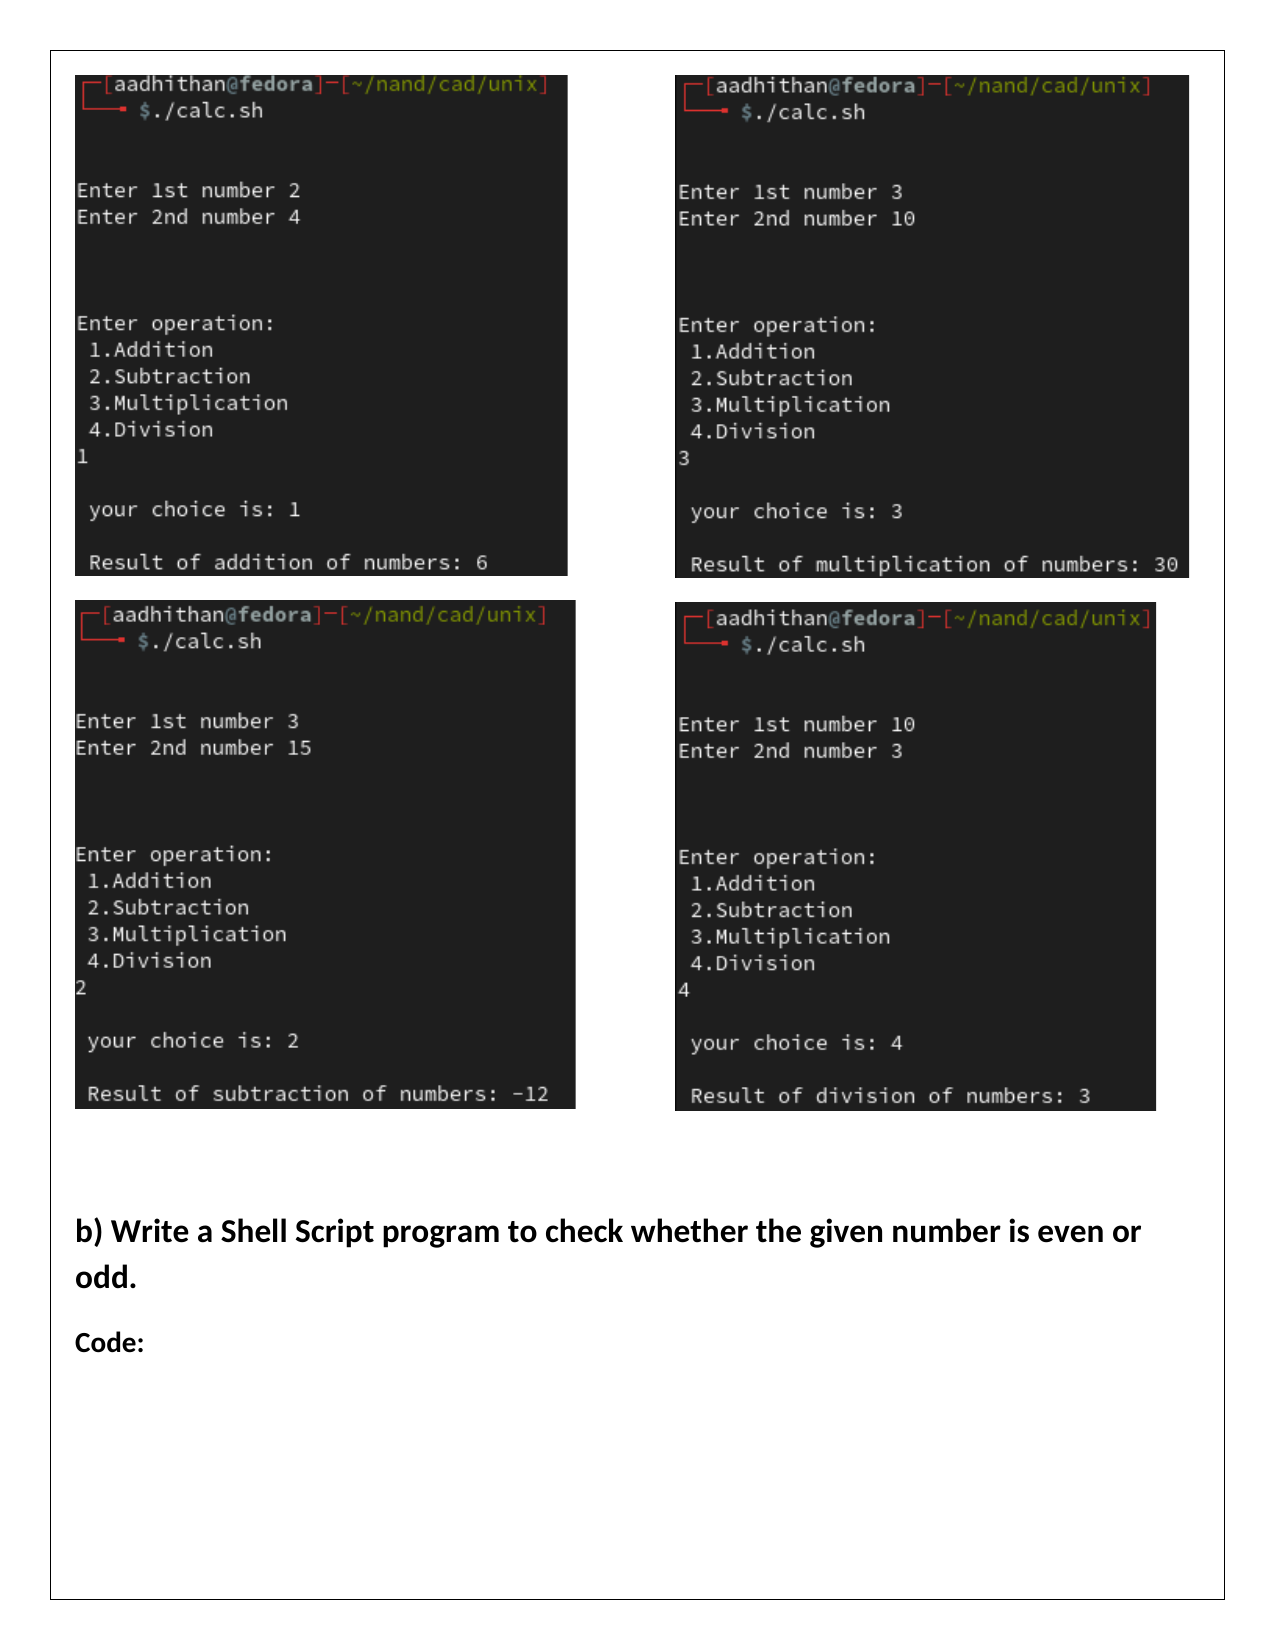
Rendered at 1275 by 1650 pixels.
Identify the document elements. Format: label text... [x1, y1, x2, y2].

picture [675, 75, 1190, 578]
text Code: [75, 1324, 1200, 1359]
picture [75, 600, 576, 1109]
text b) Write a Shell Script program to check whether the given number is even or odd. [75, 1209, 1200, 1297]
picture [75, 75, 568, 576]
picture [675, 602, 1157, 1111]
